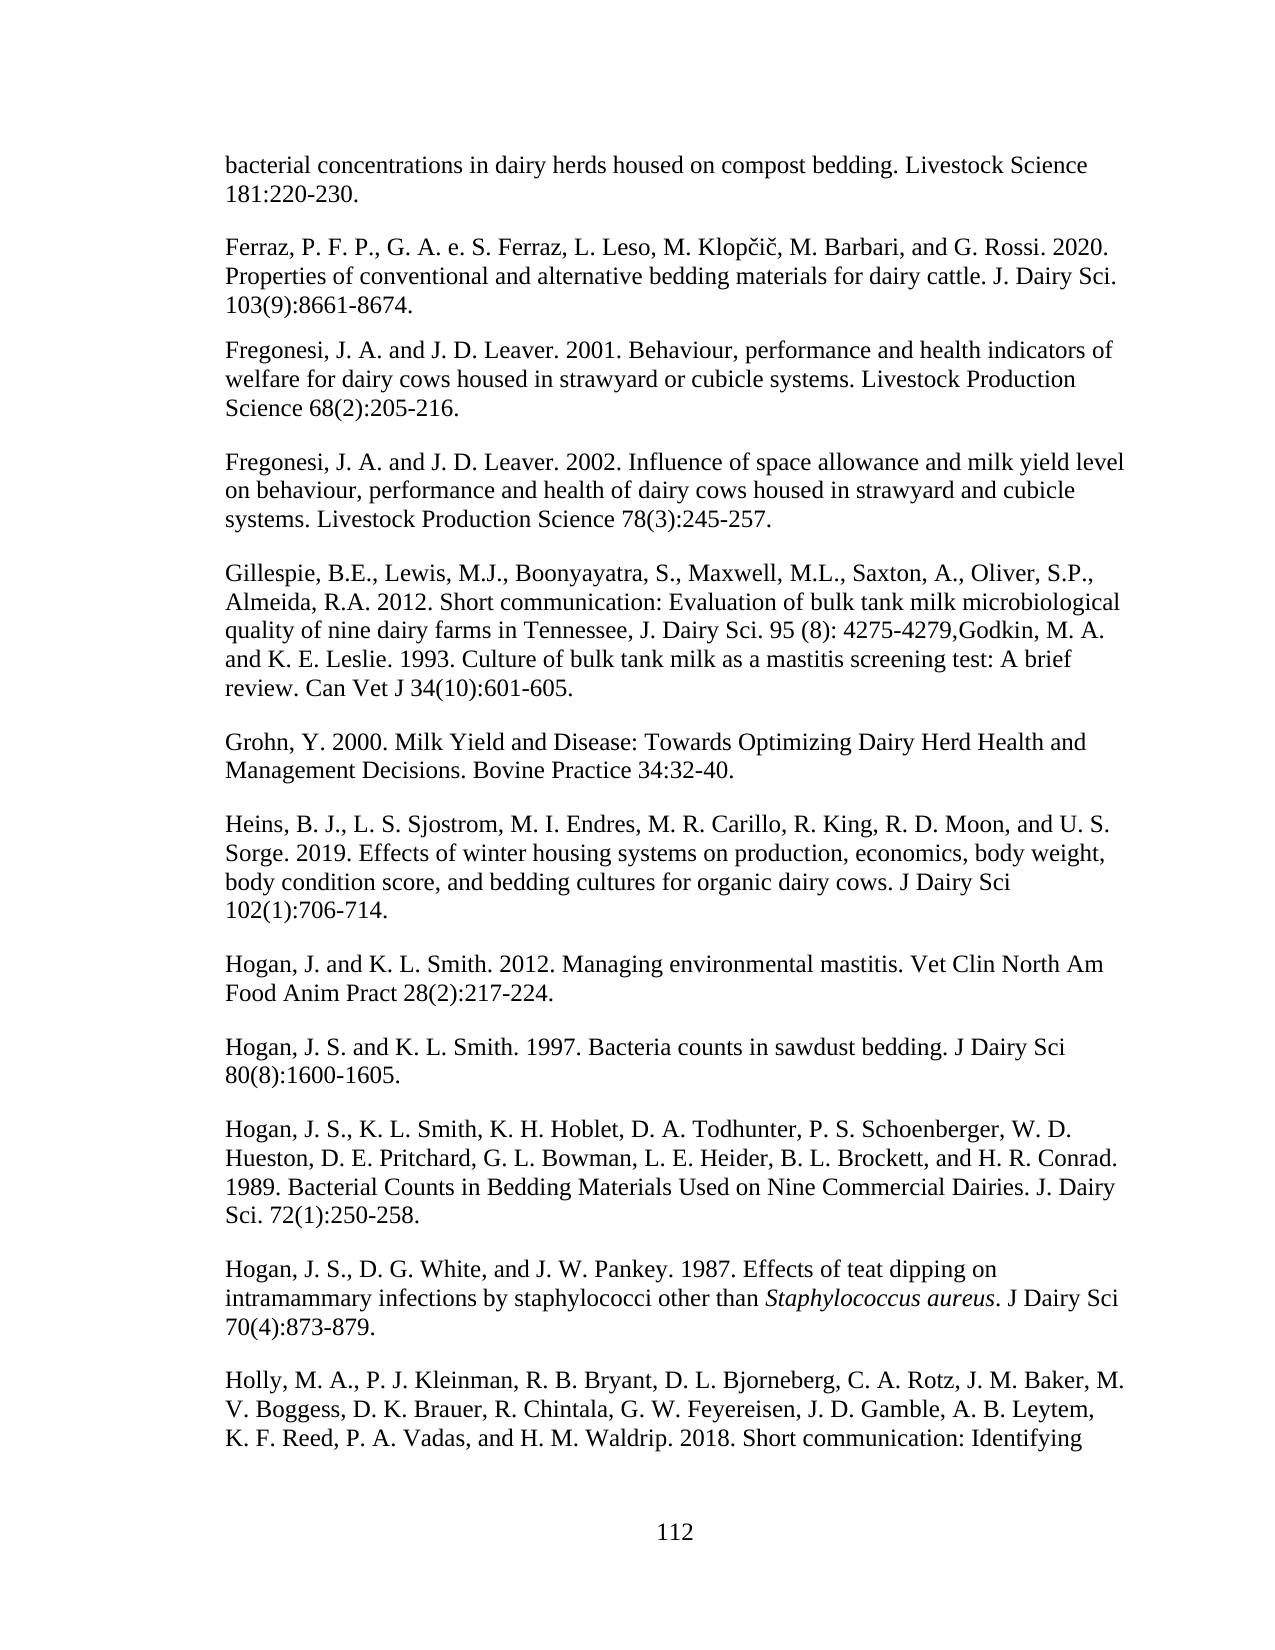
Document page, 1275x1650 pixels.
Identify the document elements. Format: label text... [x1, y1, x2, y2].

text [225, 1365, 1125, 1452]
text Fregonesi, J. A. and J. D. Leaver. 2001. Behaviour, performance and health indicators of welfare for dairy cows housed in strawyard or cubicle systems. Livestock Production Science 68(2):205-216. [225, 335, 1125, 422]
text Ferraz, P. F. P., G. A. e. S. Ferraz, L. Leso, M. Klopčič, M. Barbari, and G. Rossi. 2020. Properties of conventional and alternative bedding materials for dairy cattle. J. Dairy Sci. 103(9):8661-8674. [225, 232, 1125, 319]
text Gillespie, B.E., Lewis, M.J., Boonyayatra, S., Maxwell, M.L., Saxton, A., Oliver, S.P., Almeida, R.A. 2012. Short communication: Evaluation of bulk tank milk microbiological quality of nine dairy farms in Tennessee, J. Dairy Sci. 95 (8): 4275-4279,Godkin, M. A. and K. E. Leslie. 1993. Culture of bulk tank milk as a mastitis screening test: A brief review. Can Vet J 34(10):601-605. [225, 558, 1125, 702]
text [225, 150, 1125, 207]
text Grohn, Y. 2000. Milk Yield and Disease: Towards Optimizing Dairy Herd Health and Management Decisions. Bovine Practice 34:32-40. [225, 727, 1125, 784]
text Hogan, J. and K. L. Smith. 2012. Managing environmental mastitis. Vet Clin North Am Food Anim Pract 28(2):217-224. [225, 949, 1125, 1007]
text Hogan, J. S. and K. L. Smith. 1997. Bacteria counts in sawdust bedding. J Dairy Sci 80(8):1600-1605. [225, 1032, 1125, 1089]
text Hogan, J. S., D. G. White, and J. W. Pankey. 1987. Effects of teat dipping on intramammary infections by staphylococci other than Staphylococcus aureus. J Dairy Sci 70(4):873-879. [225, 1254, 1125, 1340]
text Hogan, J. S., K. L. Smith, K. H. Hoblet, D. A. Todhunter, P. S. Schoenberger, W. D. Hueston, D. E. Pritchard, G. L. Bowman, L. E. Heider, B. L. Brockett, and H. R. Conrad. 1989. Bacterial Counts in Bedding Materials Used on Nine Commercial Dairies. J. Dairy Sci. 72(1):250-258. [225, 1114, 1125, 1229]
text Fregonesi, J. A. and J. D. Leaver. 2002. Influence of space allowance and milk yield level on behaviour, performance and health of dairy cows housed in strawyard and cubicle systems. Livestock Production Science 78(3):245-257. [225, 447, 1125, 533]
text Heins, B. J., L. S. Sjostrom, M. I. Endres, M. R. Carillo, R. King, R. D. Moon, and U. S. Sorge. 2019. Effects of winter housing systems on production, economics, body weight, body condition score, and bedding cultures for organic dairy cows. J Dairy Sci 102(1):706-714. [225, 809, 1125, 924]
